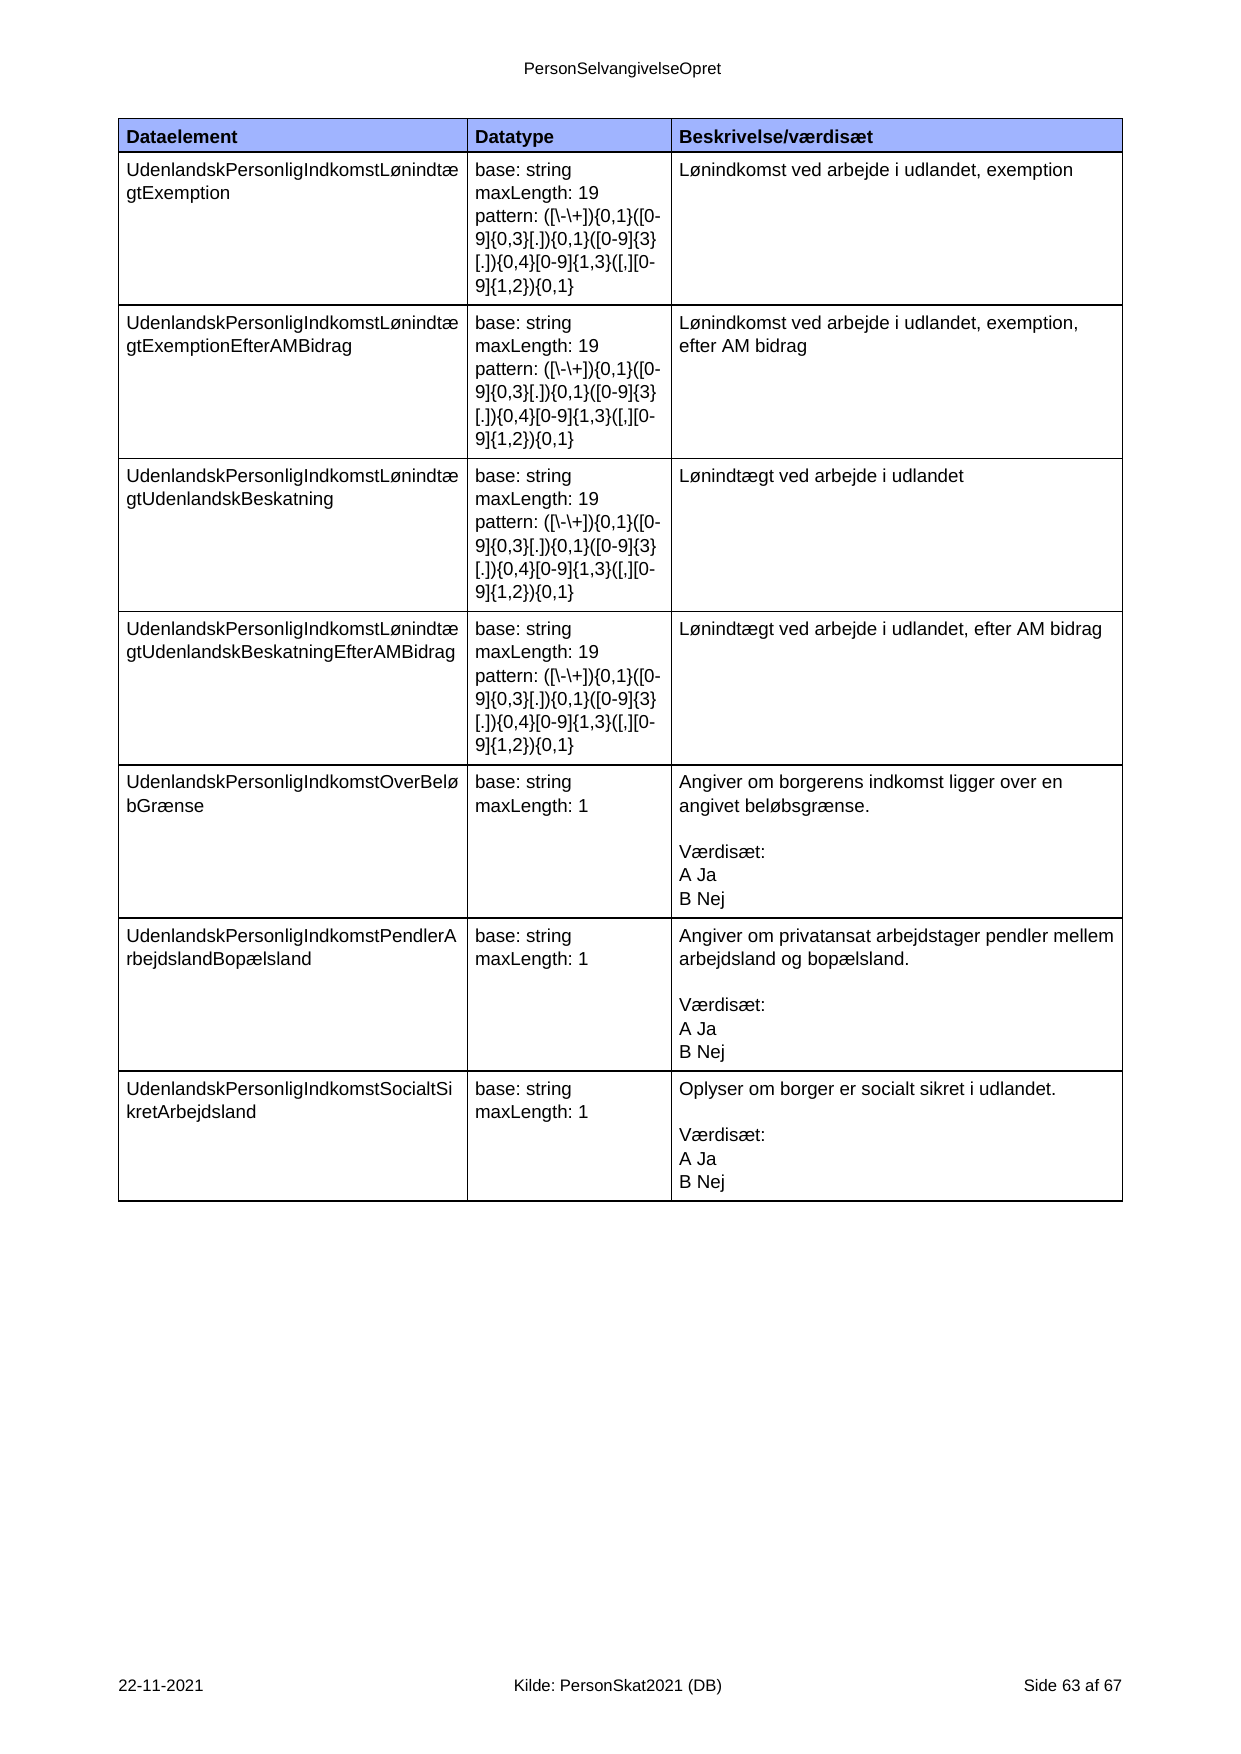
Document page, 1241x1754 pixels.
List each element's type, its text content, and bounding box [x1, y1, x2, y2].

table_cell base: string maxLength: 1 [468, 919, 671, 1070]
table_cell Angiver om borgerens indkomst ligger over en angivet beløbsgrænse. Værdisæt: A Ja B Nej [672, 766, 1122, 917]
table_cell Angiver om privatansat arbejdstager pendler mellem arbejdsland og bopælsland. Værdisæt: A Ja B Nej [672, 919, 1122, 1070]
table_cell base: string maxLength: 19 pattern: ([\-\+]){0,1}([0-9]{0,3}[.]){0,1}([0-9]{3}[.]){0,4}[0-9]{1,3}([,][0-9]{1,2}){0,1} [468, 612, 671, 764]
table_cell UdenlandskPersonligIndkomstSocialtSikretArbejdsland [119, 1072, 467, 1200]
table_cell UdenlandskPersonligIndkomstOverBeløbGrænse [119, 766, 467, 917]
table_cell UdenlandskPersonligIndkomstPendlerArbejdslandBopælsland [119, 919, 467, 1070]
table_cell UdenlandskPersonligIndkomstLønindtægtExemptionEfterAMBidrag [119, 306, 467, 457]
table_cell UdenlandskPersonligIndkomstLønindtægtUdenlandskBeskatning [119, 459, 467, 611]
table_cell Lønindkomst ved arbejde i udlandet, exemption, efter AM bidrag [672, 306, 1122, 457]
table_cell base: string maxLength: 1 [468, 1072, 671, 1200]
table_cell Lønindkomst ved arbejde i udlandet, exemption [672, 153, 1122, 304]
table_cell base: string maxLength: 1 [468, 766, 671, 917]
table_cell Lønindtægt ved arbejde i udlandet [672, 459, 1122, 611]
table_cell UdenlandskPersonligIndkomstLønindtægtExemption [119, 153, 467, 304]
table_header Dataelement [119, 119, 467, 151]
table_cell Oplyser om borger er socialt sikret i udlandet. Værdisæt: A Ja B Nej [672, 1072, 1122, 1200]
table_header Datatype [468, 119, 671, 151]
table_cell Lønindtægt ved arbejde i udlandet, efter AM bidrag [672, 612, 1122, 764]
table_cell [468, 153, 671, 304]
table_cell base: string maxLength: 19 pattern: ([\-\+]){0,1}([0-9]{0,3}[.]){0,1}([0-9]{3}[.]){0,4}[0-9]{1,3}([,][0-9]{1,2}){0,1} [468, 306, 671, 457]
table_cell base: string maxLength: 19 pattern: ([\-\+]){0,1}([0-9]{0,3}[.]){0,1}([0-9]{3}[.]){0,4}[0-9]{1,3}([,][0-9]{1,2}){0,1} [468, 459, 671, 611]
table_cell UdenlandskPersonligIndkomstLønindtægtUdenlandskBeskatningEfterAMBidrag [119, 612, 467, 764]
table_header Beskrivelse/værdisæt [672, 119, 1122, 151]
